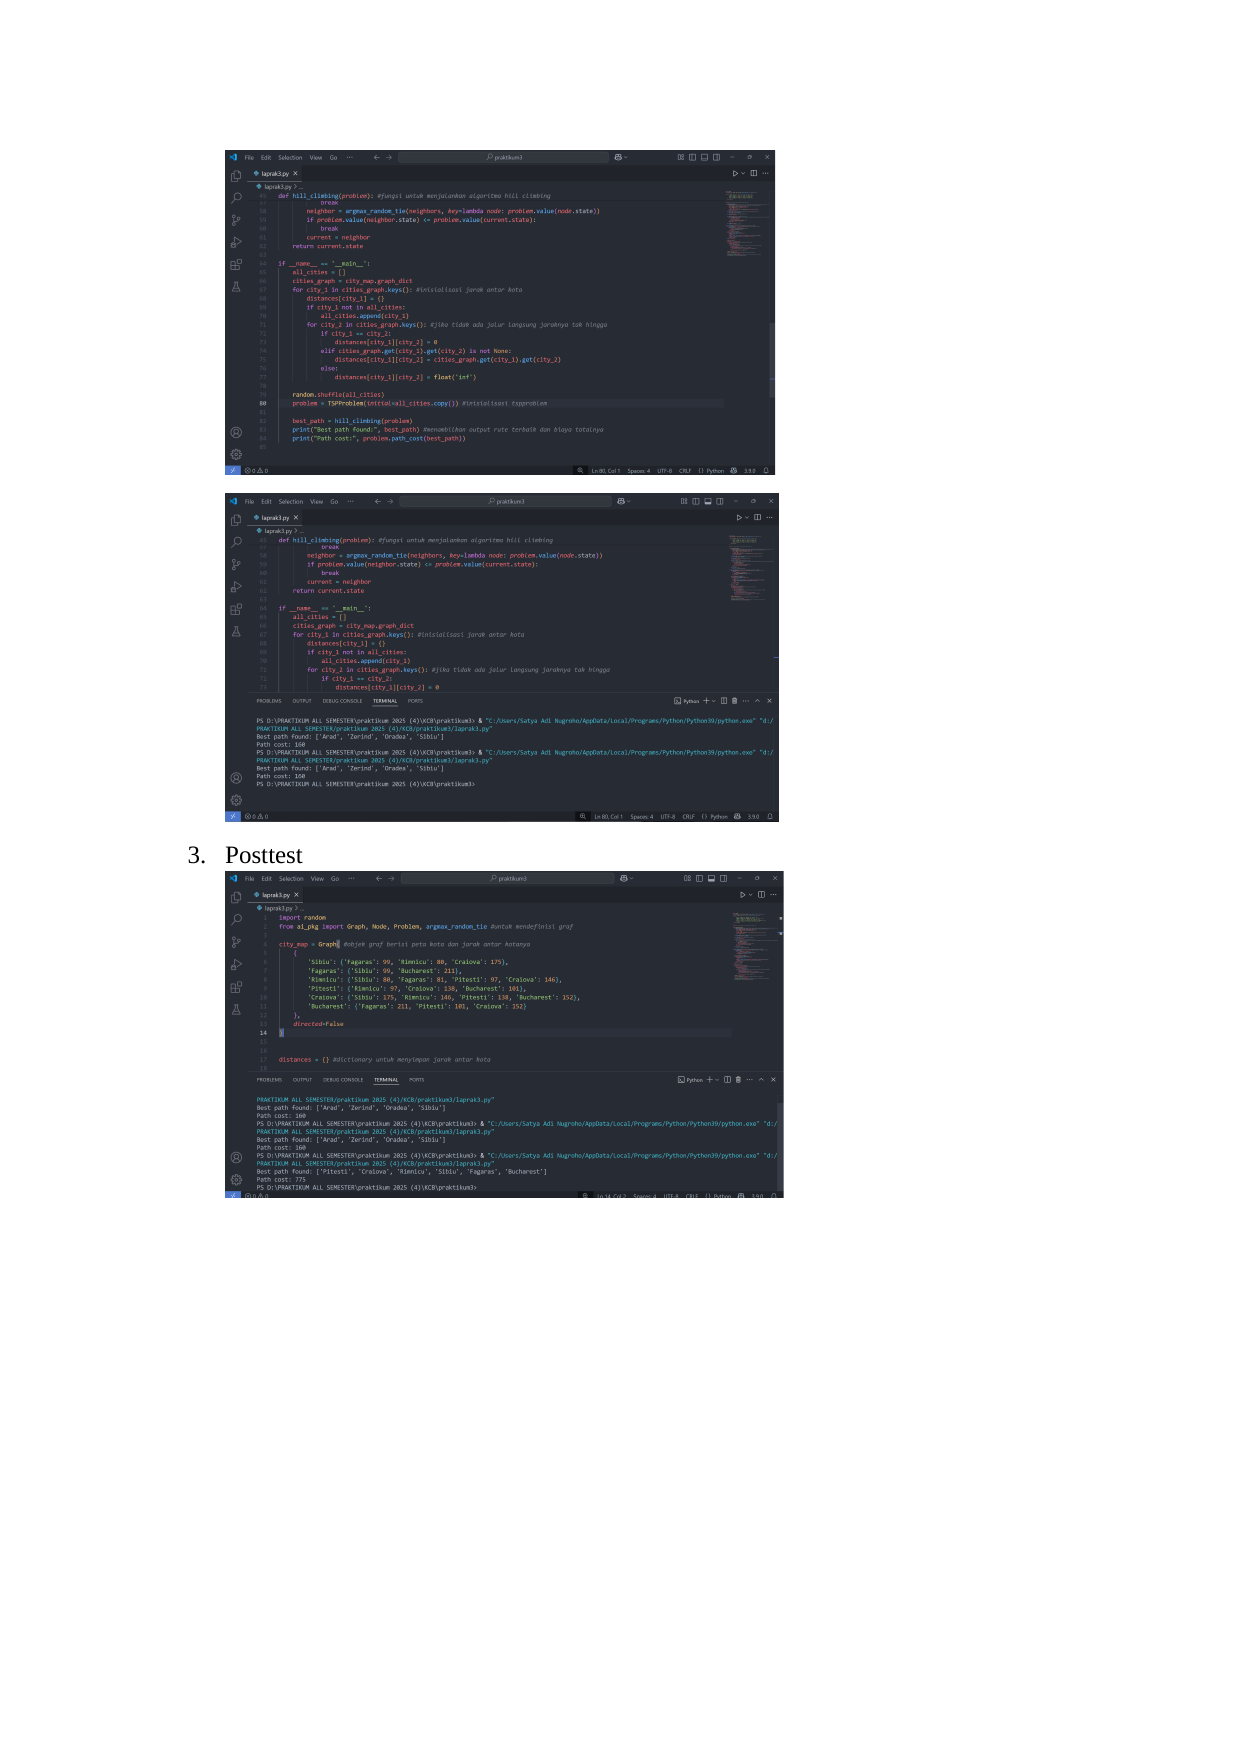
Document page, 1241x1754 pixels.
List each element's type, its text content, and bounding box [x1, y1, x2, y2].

list Posttest [187, 840, 1090, 869]
picture [225, 871, 784, 1198]
picture [225, 493, 779, 822]
picture [225, 150, 775, 475]
